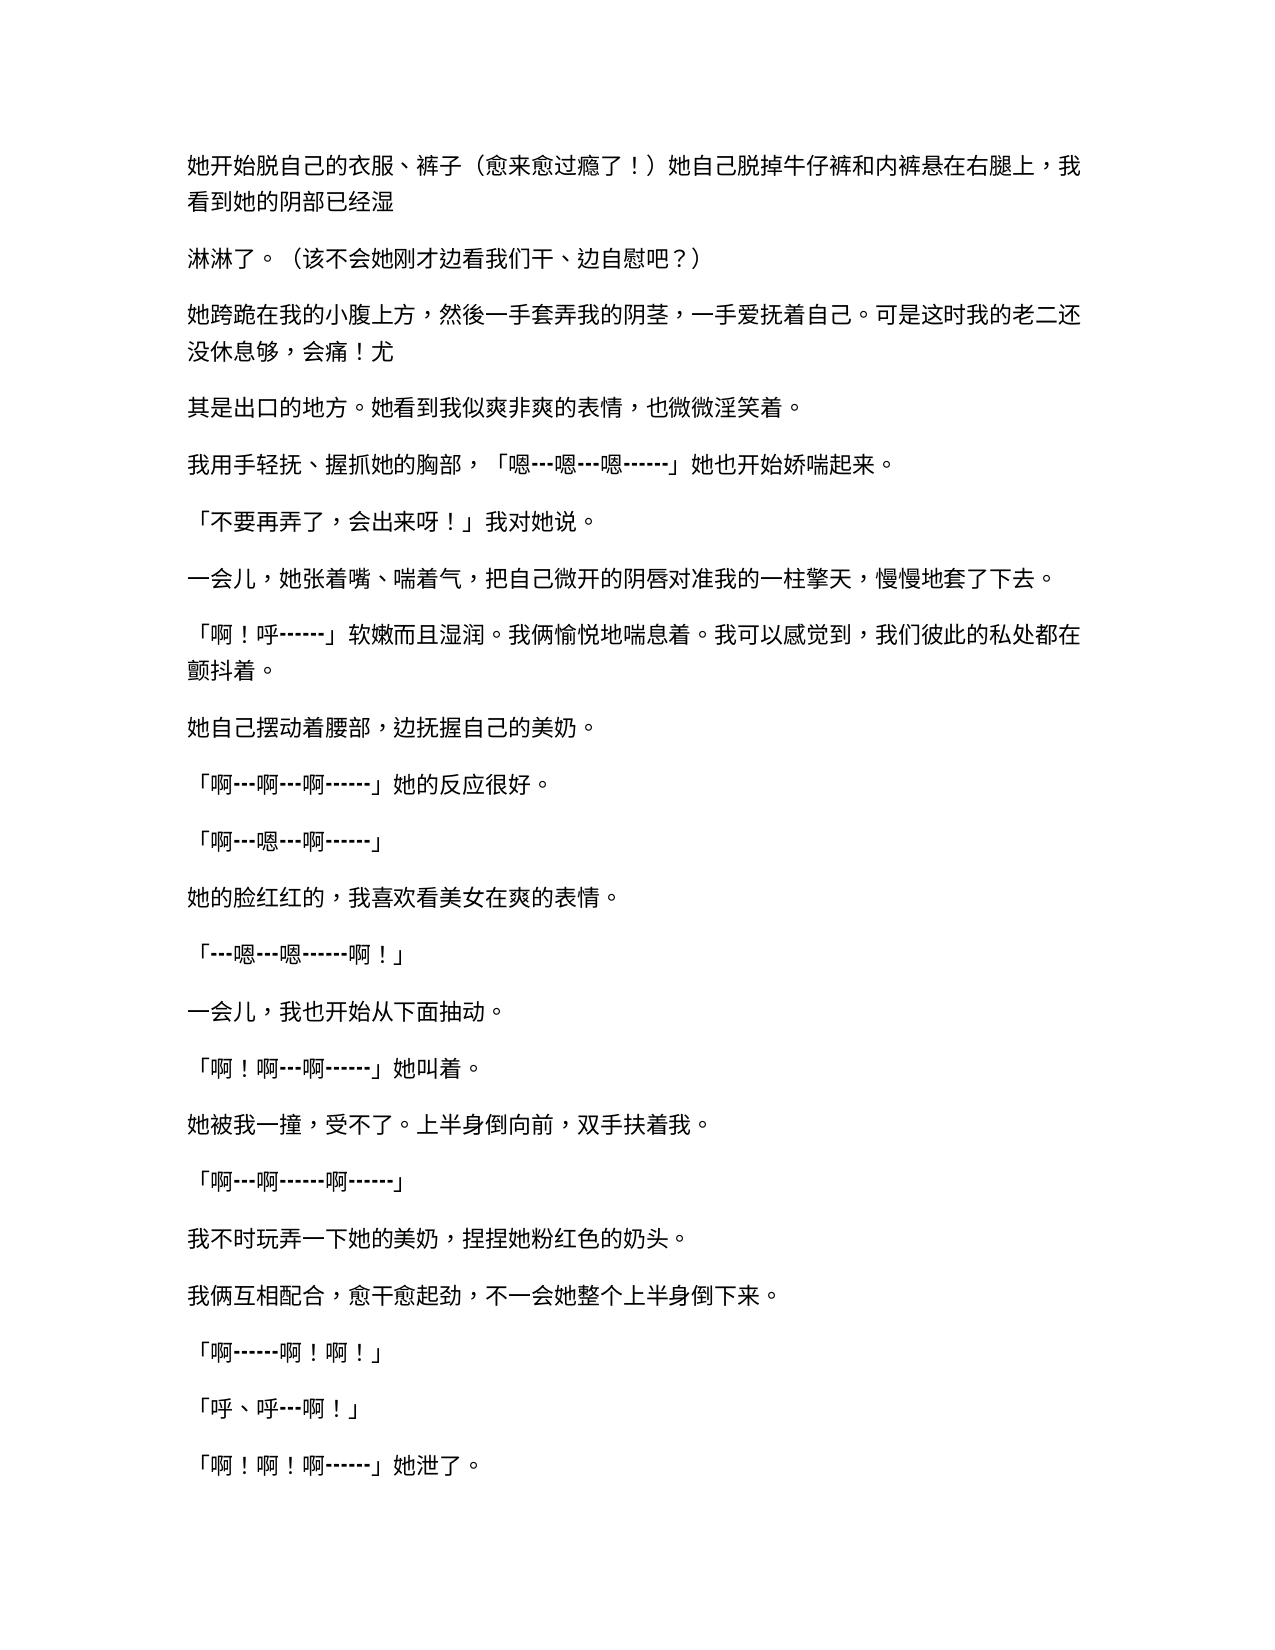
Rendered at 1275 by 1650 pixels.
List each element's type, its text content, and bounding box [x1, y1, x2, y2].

text 我不时玩弄一下她的美奶，捏捏她粉红色的奶头。 [187, 1223, 1087, 1254]
text 一会儿，她张着嘴、喘着气，把自己微开的阴唇对准我的一柱擎天，慢慢地套了下去。 [187, 562, 1087, 594]
text 她自己摆动着腰部，边抚握自己的美奶。 [187, 712, 1087, 743]
text 「啊┅啊┅┅啊┅┅」 [187, 1166, 1087, 1197]
text 我用手轻抚、握抓她的胸部，「嗯┅嗯┅嗯┅┅」她也开始娇喘起来。 [187, 449, 1087, 480]
text 其是出口的地方。她看到我似爽非爽的表情，也微微淫笑着。 [187, 392, 1087, 423]
text 淋淋了。（该不会她刚才边看我们干、边自慰吧？） [187, 243, 1087, 274]
text 「啊┅啊┅啊┅┅」她的反应很好。 [187, 769, 1087, 800]
text 一会儿，我也开始从下面抽动。 [187, 996, 1087, 1027]
text 「啊！啊！啊┅┅」她泄了。 [187, 1450, 1087, 1481]
text 「啊┅嗯┅啊┅┅」 [187, 826, 1087, 857]
text 「啊！啊┅啊┅┅」她叫着。 [187, 1053, 1087, 1084]
text 「呼、呼┅啊！」 [187, 1393, 1087, 1424]
text 「┅嗯┅嗯┅┅啊！」 [187, 939, 1087, 970]
text 她被我一撞，受不了。上半身倒向前，双手扶着我。 [187, 1109, 1087, 1141]
text 「不要再弄了，会出来呀！」我对她说。 [187, 506, 1087, 537]
text 「啊！呼┅┅」软嫩而且湿润。我俩愉悦地喘息着。我可以感觉到，我们彼此的私处都在颤抖着。 [187, 619, 1087, 686]
text 她的脸红红的，我喜欢看美女在爽的表情。 [187, 882, 1087, 913]
text 「啊┅┅啊！啊！」 [187, 1336, 1087, 1368]
text 她开始脱自己的衣服、裤子（愈来愈过瘾了！）她自己脱掉牛仔裤和内裤悬在右腿上，我看到她的阴部已经湿 [187, 150, 1087, 217]
text 我俩互相配合，愈干愈起劲，不一会她整个上半身倒下来。 [187, 1280, 1087, 1311]
text 她跨跪在我的小腹上方，然後一手套弄我的阴茎，一手爱抚着自己。可是这时我的老二还没休息够，会痛！尤 [187, 299, 1087, 367]
